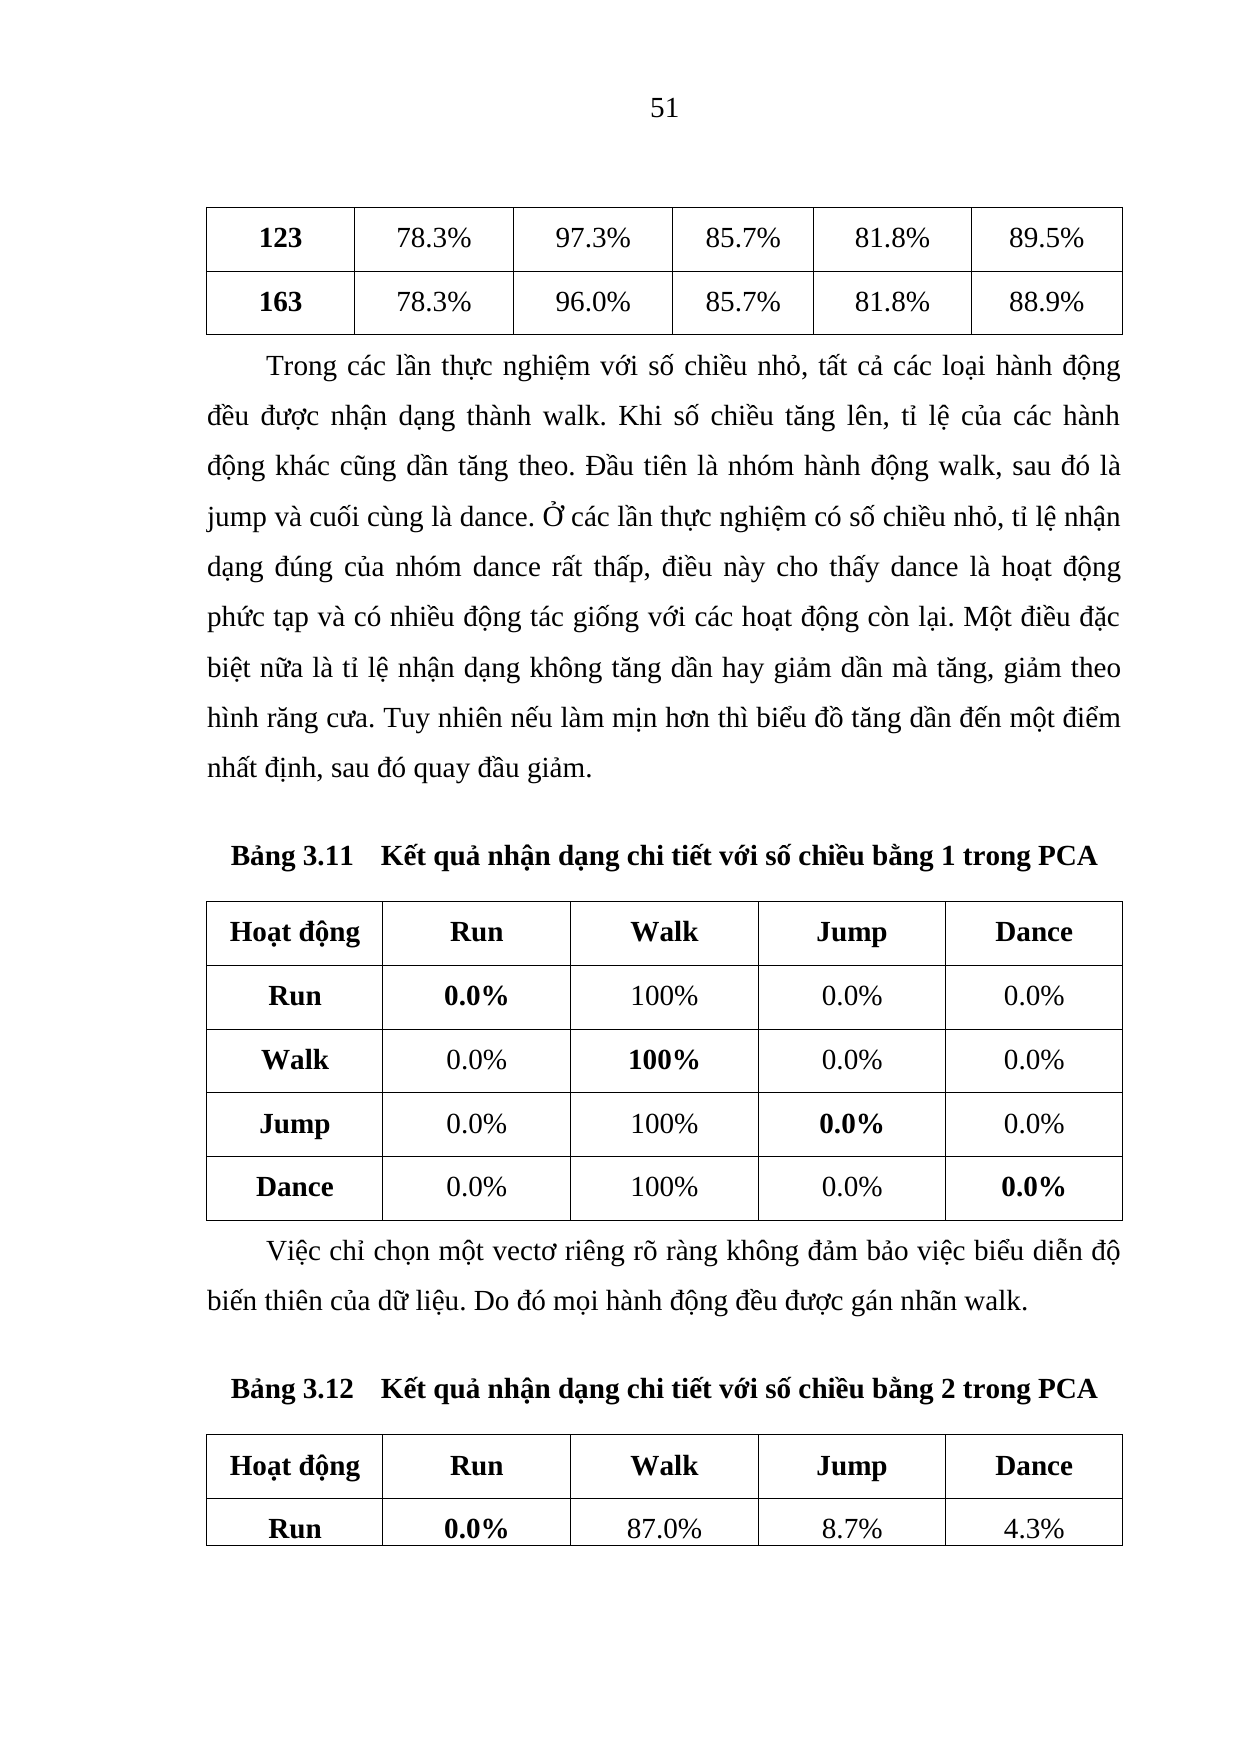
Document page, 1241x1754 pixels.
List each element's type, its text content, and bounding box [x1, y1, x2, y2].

table_header Jump [759, 1435, 945, 1498]
table_cell 88.9% [972, 272, 1122, 334]
table_cell Walk [207, 1030, 382, 1092]
table_cell 0.0% [383, 1157, 570, 1220]
table_cell 4.3% [946, 1499, 1122, 1545]
table_cell 0.0% [383, 1093, 570, 1156]
table_cell 100% [571, 1093, 758, 1156]
table_cell 0.0% [946, 966, 1122, 1028]
table_cell 78.3% [355, 272, 513, 334]
table_header Dance [946, 1435, 1122, 1498]
table_cell Dance [207, 1157, 382, 1220]
table_cell 163 [207, 272, 354, 334]
table_header Walk [571, 902, 758, 965]
table_cell 0.0% [946, 1157, 1122, 1220]
table_cell 81.8% [814, 272, 971, 334]
table_cell 85.7% [673, 272, 813, 334]
table_cell Jump [207, 1093, 382, 1156]
table_cell 89.5% [972, 208, 1122, 271]
text Kết quả nhận dạng chi tiết với số chiều bằng 2 trong PCA [207, 1371, 1122, 1405]
text Trong các lần thực nghiệm với số chiều nhỏ, tất cả các loại hành động đều được nhận dạng thành walk. Khi số chiều tăng lên, tỉ lệ của các hành động khác cũng dần tăng theo. Đầu tiên là nhóm hành động walk, sau đó là jump và cuối cùng là dance. Ở các lần thực nghiệm có số chiều nhỏ, tỉ lệ nhận dạng đúng của nhóm dance rất thấp, điều này cho thấy dance là hoạt động phức tạp và có nhiều động tác giống với các hoạt động còn lại. Một điều đặc biệt nữa là tỉ lệ nhận dạng không tăng dần hay giảm dần mà tăng, giảm theo hình răng cưa. Tuy nhiên nếu làm mịn hơn thì biểu đồ tăng dần đến một điểm nhất định, sau đó quay đầu giảm. [207, 348, 1122, 784]
table_cell 8.7% [759, 1499, 945, 1545]
table_cell 97.3% [514, 208, 672, 271]
table_cell 0.0% [383, 966, 570, 1028]
table_header Run [383, 902, 570, 965]
table_cell Run [207, 966, 382, 1028]
table_cell 0.0% [759, 1093, 945, 1156]
text Kết quả nhận dạng chi tiết với số chiều bằng 1 trong PCA [207, 838, 1122, 872]
text Việc chỉ chọn một vectơ riêng rõ ràng không đảm bảo việc biểu diễn độ biến thiên của dữ liệu. Do đó mọi hành động đều được gán nhãn walk. [207, 1233, 1122, 1317]
table_cell 100% [571, 1157, 758, 1220]
table_cell 0.0% [946, 1030, 1122, 1092]
table_cell 100% [571, 1030, 758, 1092]
table_cell 0.0% [383, 1499, 570, 1545]
table_cell 100% [571, 966, 758, 1028]
table_header Dance [946, 902, 1122, 965]
table_cell 0.0% [946, 1093, 1122, 1156]
table_cell 0.0% [759, 1157, 945, 1220]
table_cell 0.0% [759, 1030, 945, 1092]
table_cell 123 [207, 208, 354, 271]
table_header Walk [571, 1435, 758, 1498]
table_cell 87.0% [571, 1499, 758, 1545]
table_header Hoạt động [207, 902, 382, 965]
table_cell Run [207, 1499, 382, 1545]
table_cell 85.7% [673, 208, 813, 271]
table_cell 0.0% [383, 1030, 570, 1092]
table_cell 78.3% [355, 208, 513, 271]
table_header Jump [759, 902, 945, 965]
table_cell 81.8% [814, 208, 971, 271]
table_header Hoạt động [207, 1435, 382, 1498]
table_header Run [383, 1435, 570, 1498]
table_cell 0.0% [759, 966, 945, 1028]
table_cell 96.0% [514, 272, 672, 334]
